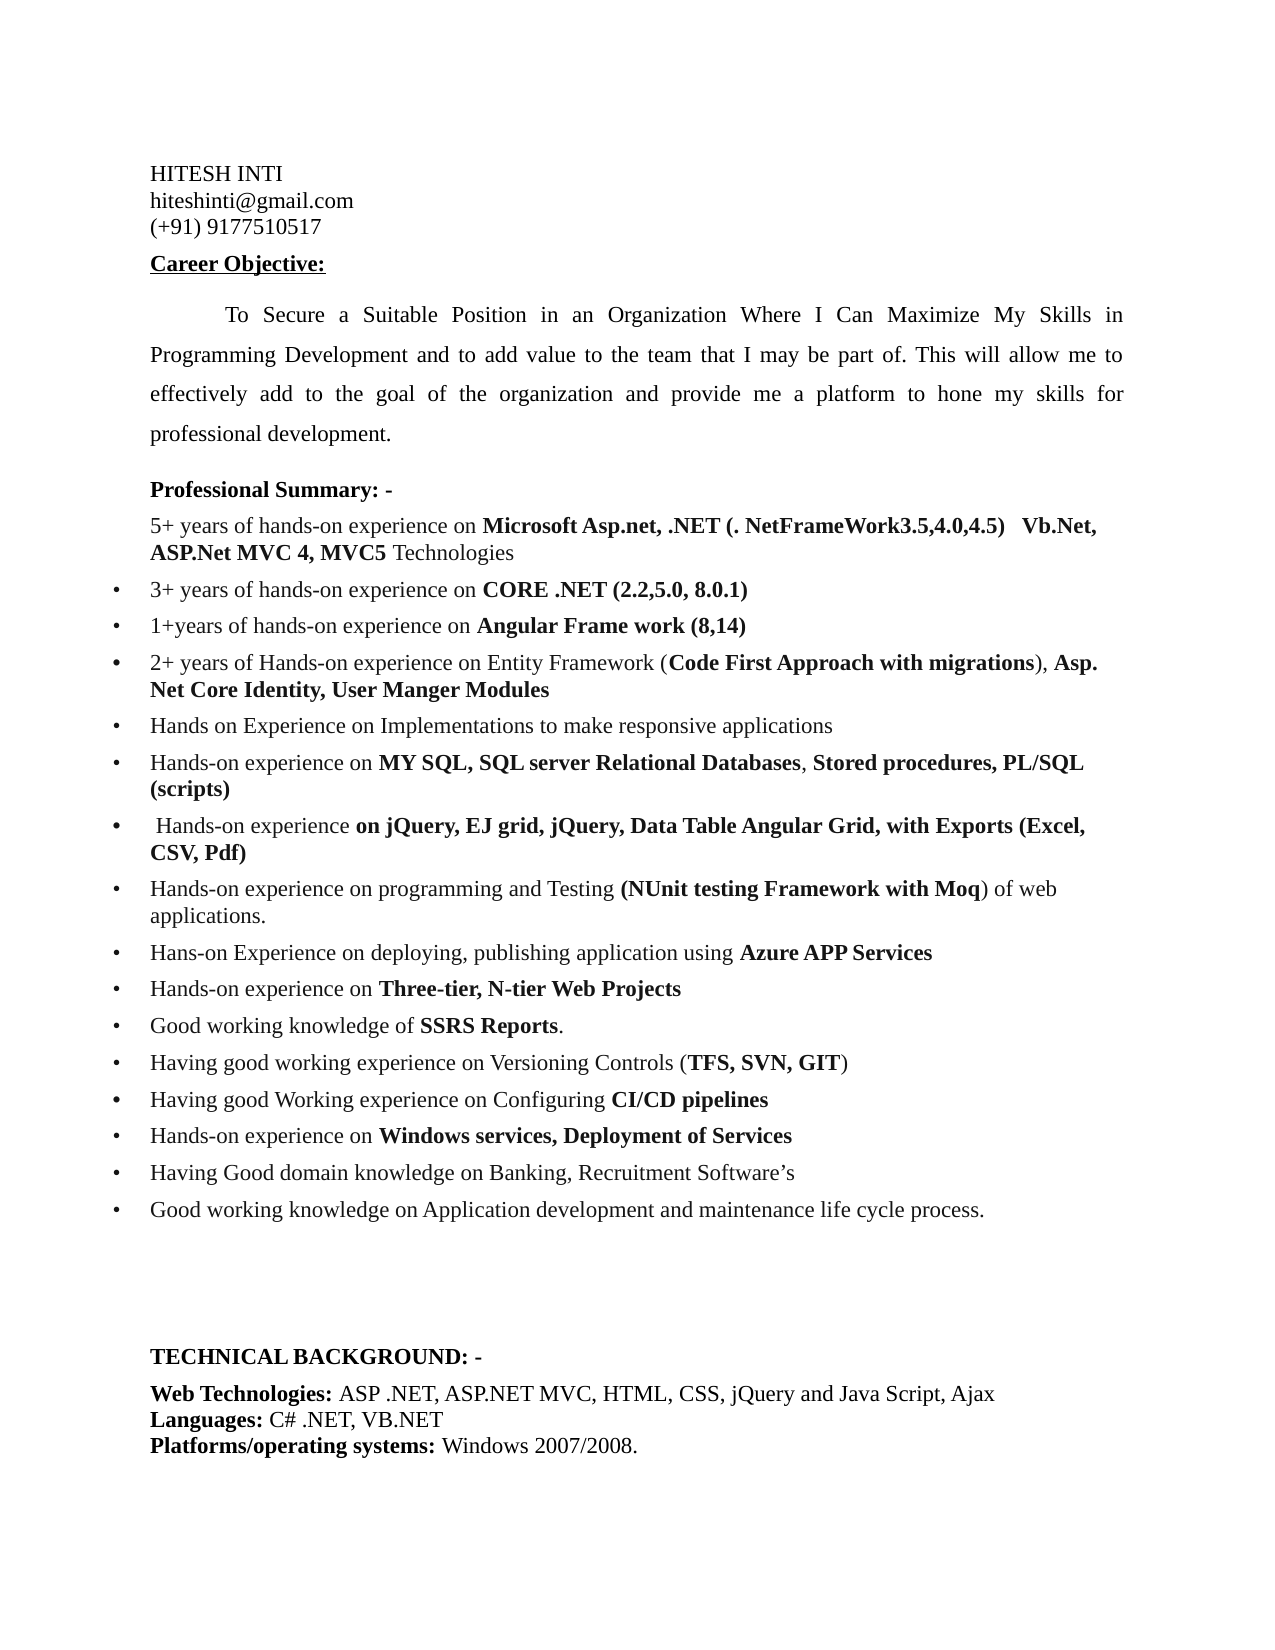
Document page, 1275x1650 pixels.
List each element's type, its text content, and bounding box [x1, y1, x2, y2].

list Good working knowledge on Application development and maintenance life cycle process. [112, 1196, 1125, 1222]
text Professional Summary: - [150, 476, 1125, 502]
list Hans-on Experience on deploying, publishing application using Azure APP Services [112, 938, 1125, 965]
text Career Objective: [150, 250, 1125, 276]
list Hands on Experience on Implementations to make responsive applications [112, 712, 1125, 739]
text To Secure a Suitable Position in an Organization Where I Can Maximize My Skills in Programming Development and to add value to the team that I may be part of. This will allow me to effectively add to the goal of the organization and provide me a platform to hone my skills for professional development. [150, 301, 1125, 446]
text HITESH INTI hiteshinti@gmail.com (+91) 9177510517 [150, 160, 1125, 239]
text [150, 1380, 1125, 1459]
text 5+ years of hands-on experience on Microsoft Asp.net, .NET (. NetFrameWork3.5,4.0,4.5) Vb.Net, ASP.Net MVC 4, MVC5 Technologies [150, 513, 1125, 565]
list Hands-on experience on Windows services, Deployment of Services [112, 1122, 1125, 1149]
list Having good working experience on Versioning Controls (TFS, SVN, GIT) [112, 1049, 1125, 1075]
list Hands-on experience on programming and Testing (NUnit testing Framework with Moq) of web applications. [112, 875, 1125, 928]
list Hands-on experience on Three-tier, N-tier Web Projects [112, 975, 1125, 1002]
list 3+ years of hands-on experience on CORE .NET (2.2,5.0, 8.0.1) [112, 576, 1125, 602]
list 1+years of hands-on experience on Angular Frame work (8,14) [112, 612, 1125, 639]
list Hands-on experience on MY SQL, SQL server Relational Databases, Stored procedures, PL/SQL (scripts) [112, 749, 1125, 802]
list Good working knowledge of SSRS Reports. [112, 1012, 1125, 1038]
list Having Good domain knowledge on Banking, Recruitment Software’s [112, 1159, 1125, 1186]
list Having good Working experience on Configuring CI/CD pipelines [112, 1086, 1125, 1112]
text TECHNICAL BACKGROUND: - [150, 1343, 1125, 1369]
list 2+ years of Hands-on experience on Entity Framework (Code First Approach with migrations), Asp. Net Core Identity, User Manger Modules [112, 649, 1125, 702]
list Hands-on experience on jQuery, EJ grid, jQuery, Data Table Angular Grid, with Exports (Excel, CSV, Pdf) [112, 812, 1125, 865]
